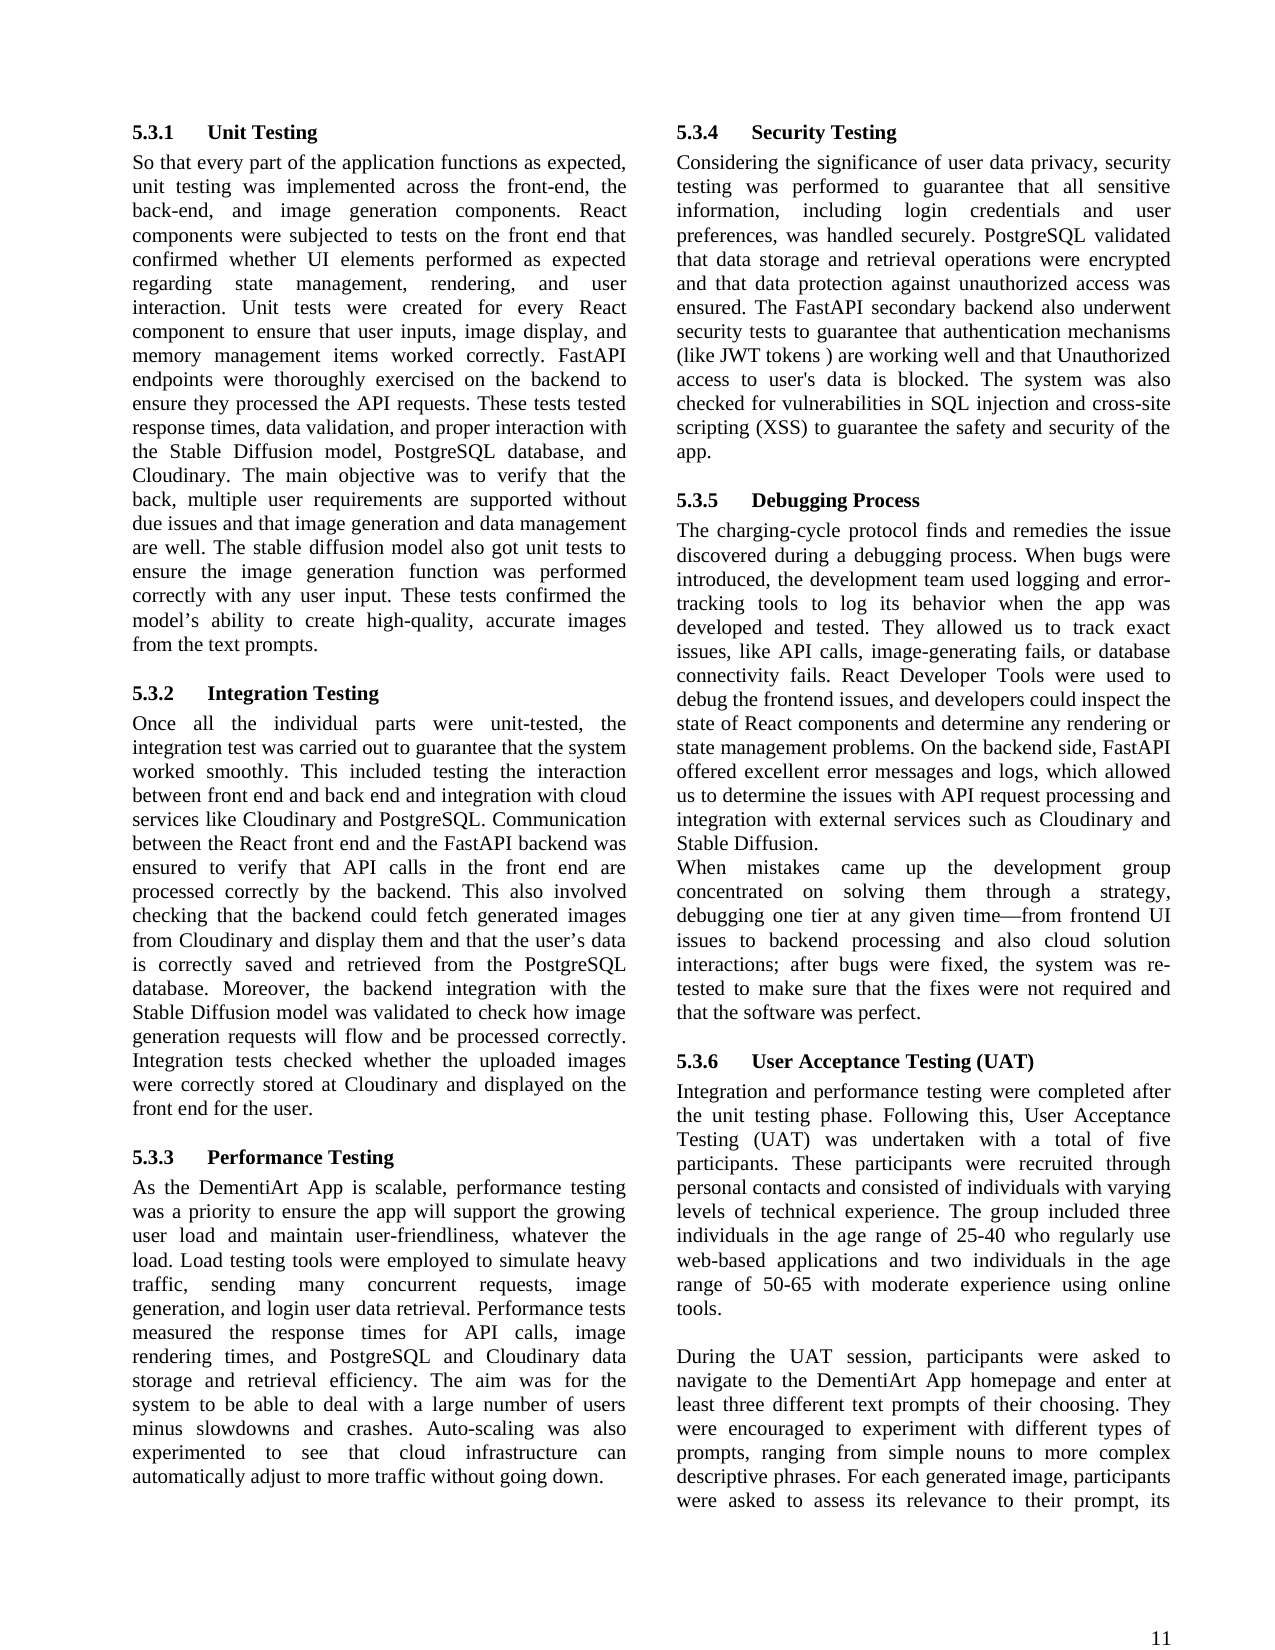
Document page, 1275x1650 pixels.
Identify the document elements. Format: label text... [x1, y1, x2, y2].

text Once all the individual parts were unit-tested, the integration test was carried out to guarantee that the system worked smoothly. This included testing the interaction between front end and back end and integration with cloud services like Cloudinary and PostgreSQL. Communication between the React front end and the FastAPI backend was ensured to verify that API calls in the front end are processed correctly by the backend. This also involved checking that the backend could fetch generated images from Cloudinary and display them and that the user’s data is correctly saved and retrieved from the PostgreSQL database. Moreover, the backend integration with the Stable Diffusion model was validated to check how image generation requests will flow and be processed correctly. Integration tests checked whether the uploaded images were correctly stored at Cloudinary and displayed on the front end for the user. [132, 711, 627, 1120]
text So that every part of the application functions as expected, unit testing was implemented across the front-end, the back-end, and image generation components. React components were subjected to tests on the front end that confirmed whether UI elements performed as expected regarding state management, rendering, and user interaction. Unit tests were created for every React component to ensure that user inputs, image display, and memory management items worked correctly. FastAPI endpoints were thoroughly exercised on the backend to ensure they processed the API requests. These tests tested response times, data validation, and proper interaction with the Stable Diffusion model, PostgreSQL database, and Cloudinary. The main objective was to verify that the back, multiple user requirements are supported without due issues and that image generation and data management are well. The stable diffusion model also got unit tests to ensure the image generation function was performed correctly with any user input. These tests confirmed the model’s ability to create high-quality, accurate images from the text prompts. [132, 150, 627, 656]
subtitle Unit Testing [132, 120, 627, 144]
text When mistakes came up the development group concentrated on solving them through a strategy, debugging one tier at any given time—from frontend UI issues to backend processing and also cloud solution interactions; after bugs were fixed, the system was re-tested to make sure that the fixes were not required and that the software was perfect. [676, 855, 1171, 1024]
text The charging-cycle protocol finds and remedies the issue discovered during a debugging process. When bugs were introduced, the development team used logging and error-tracking tools to log its behavior when the app was developed and tested. They allowed us to track exact issues, like API calls, image-generating fails, or database connectivity fails. React Developer Tools were used to debug the frontend issues, and developers could inspect the state of React components and determine any rendering or state management problems. On the backend side, FastAPI offered excellent error messages and logs, which allowed us to determine the issues with API request processing and integration with external services such as Cloudinary and Stable Diffusion. [676, 518, 1171, 855]
subtitle User Acceptance Testing (UAT) [676, 1049, 1171, 1073]
subtitle Integration Testing [132, 681, 627, 705]
text Integration and performance testing were completed after the unit testing phase. Following this, User Acceptance Testing (UAT) was undertaken with a total of five participants. These participants were recruited through personal contacts and consisted of individuals with varying levels of technical experience. The group included three individuals in the age range of 25-40 who regularly use web-based applications and two individuals in the age range of 50-65 with moderate experience using online tools. [676, 1079, 1171, 1320]
subtitle Debugging Process [676, 488, 1171, 512]
text As the DementiArt App is scalable, performance testing was a priority to ensure the app will support the growing user load and maintain user-friendliness, whatever the load. Load testing tools were employed to simulate heavy traffic, sending many concurrent requests, image generation, and login user data retrieval. Performance tests measured the response times for API calls, image rendering times, and PostgreSQL and Cloudinary data storage and retrieval efficiency. The aim was for the system to be able to deal with a large number of users minus slowdowns and crashes. Auto-scaling was also experimented to see that cloud infrastructure can automatically adjust to more traffic without going down. [132, 1175, 627, 1488]
subtitle Security Testing [676, 120, 1171, 144]
text Considering the significance of user data privacy, security testing was performed to guarantee that all sensitive information, including login credentials and user preferences, was handled securely. PostgreSQL validated that data storage and retrieval operations were encrypted and that data protection against unauthorized access was ensured. The FastAPI secondary backend also underwent security tests to guarantee that authentication mechanisms (like JWT tokens ) are working well and that Unauthorized access to user's data is blocked. The system was also checked for vulnerabilities in SQL injection and cross-site scripting (XSS) to guarantee the safety and security of the app. [676, 150, 1171, 463]
subtitle Performance Testing [132, 1145, 627, 1169]
